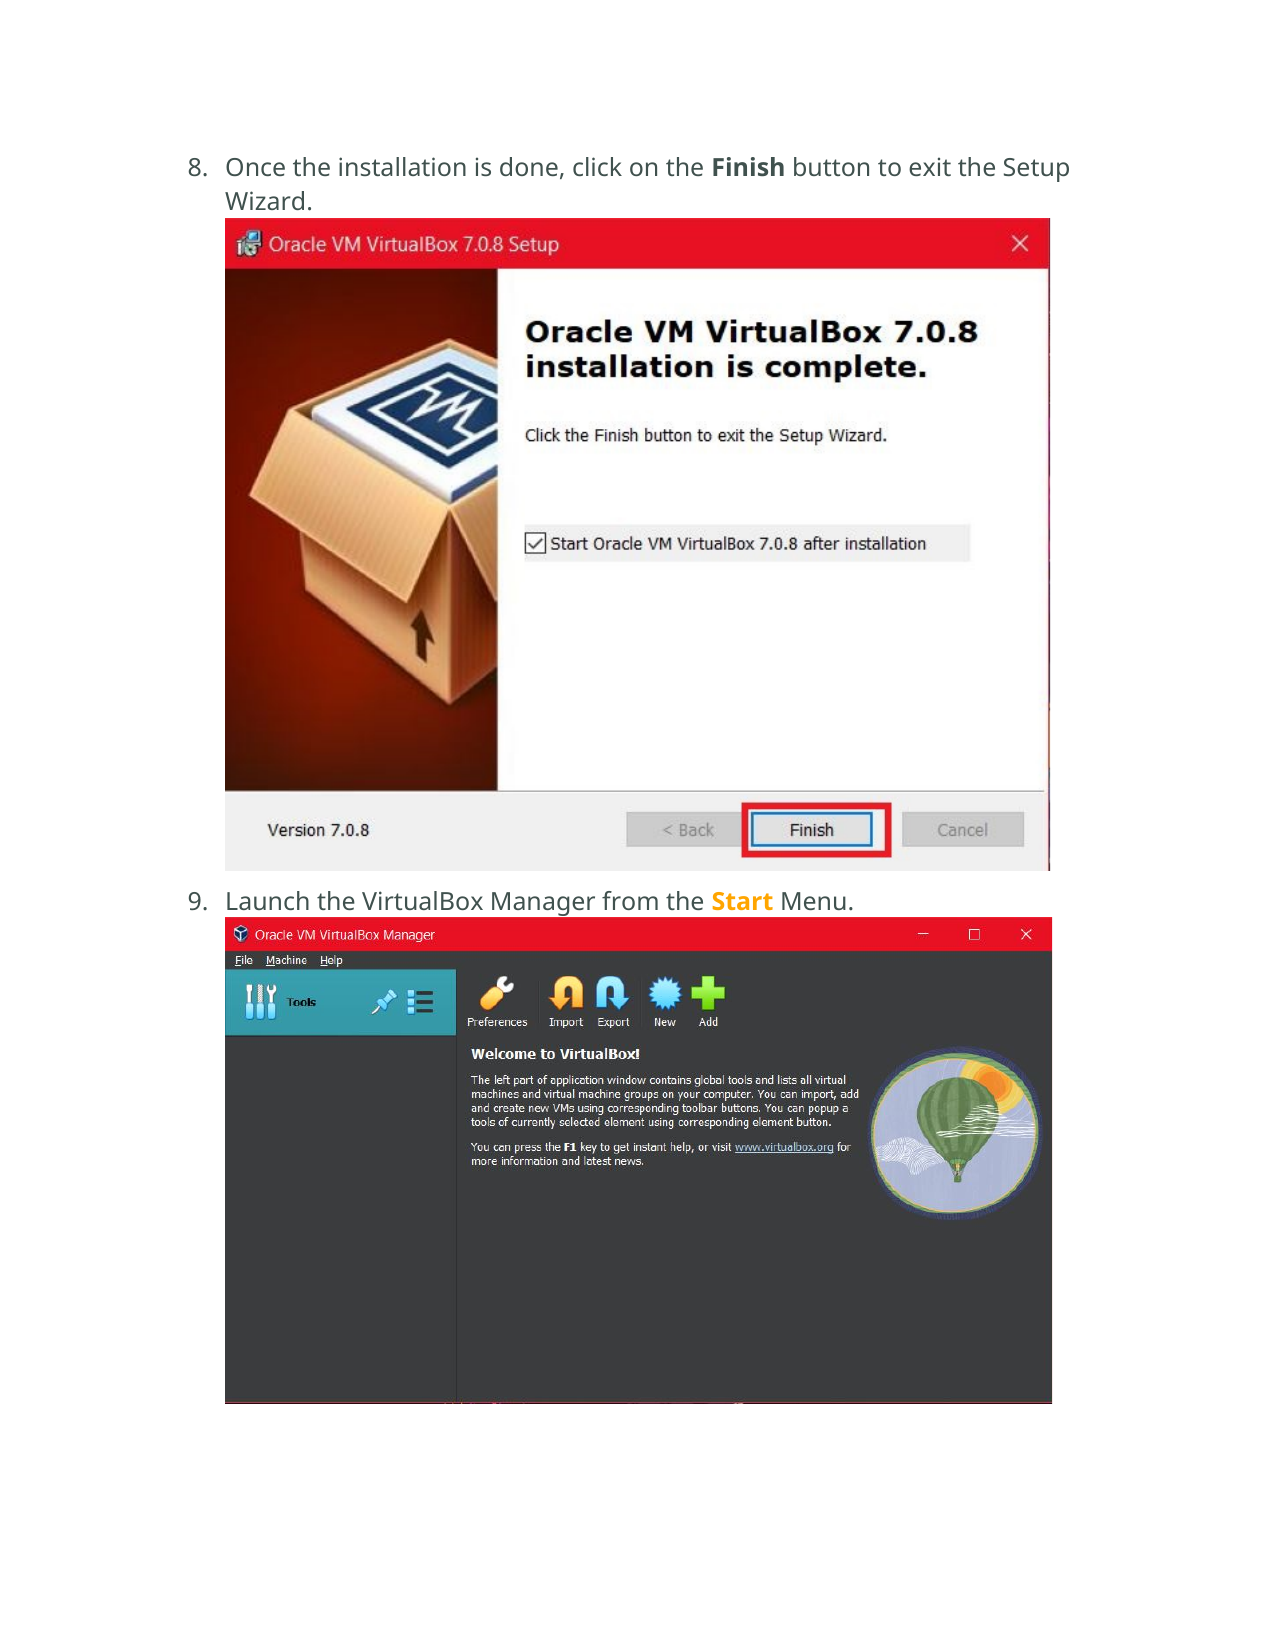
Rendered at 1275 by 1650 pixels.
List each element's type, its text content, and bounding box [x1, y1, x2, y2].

picture [225, 917, 1053, 1404]
picture [225, 218, 1050, 871]
